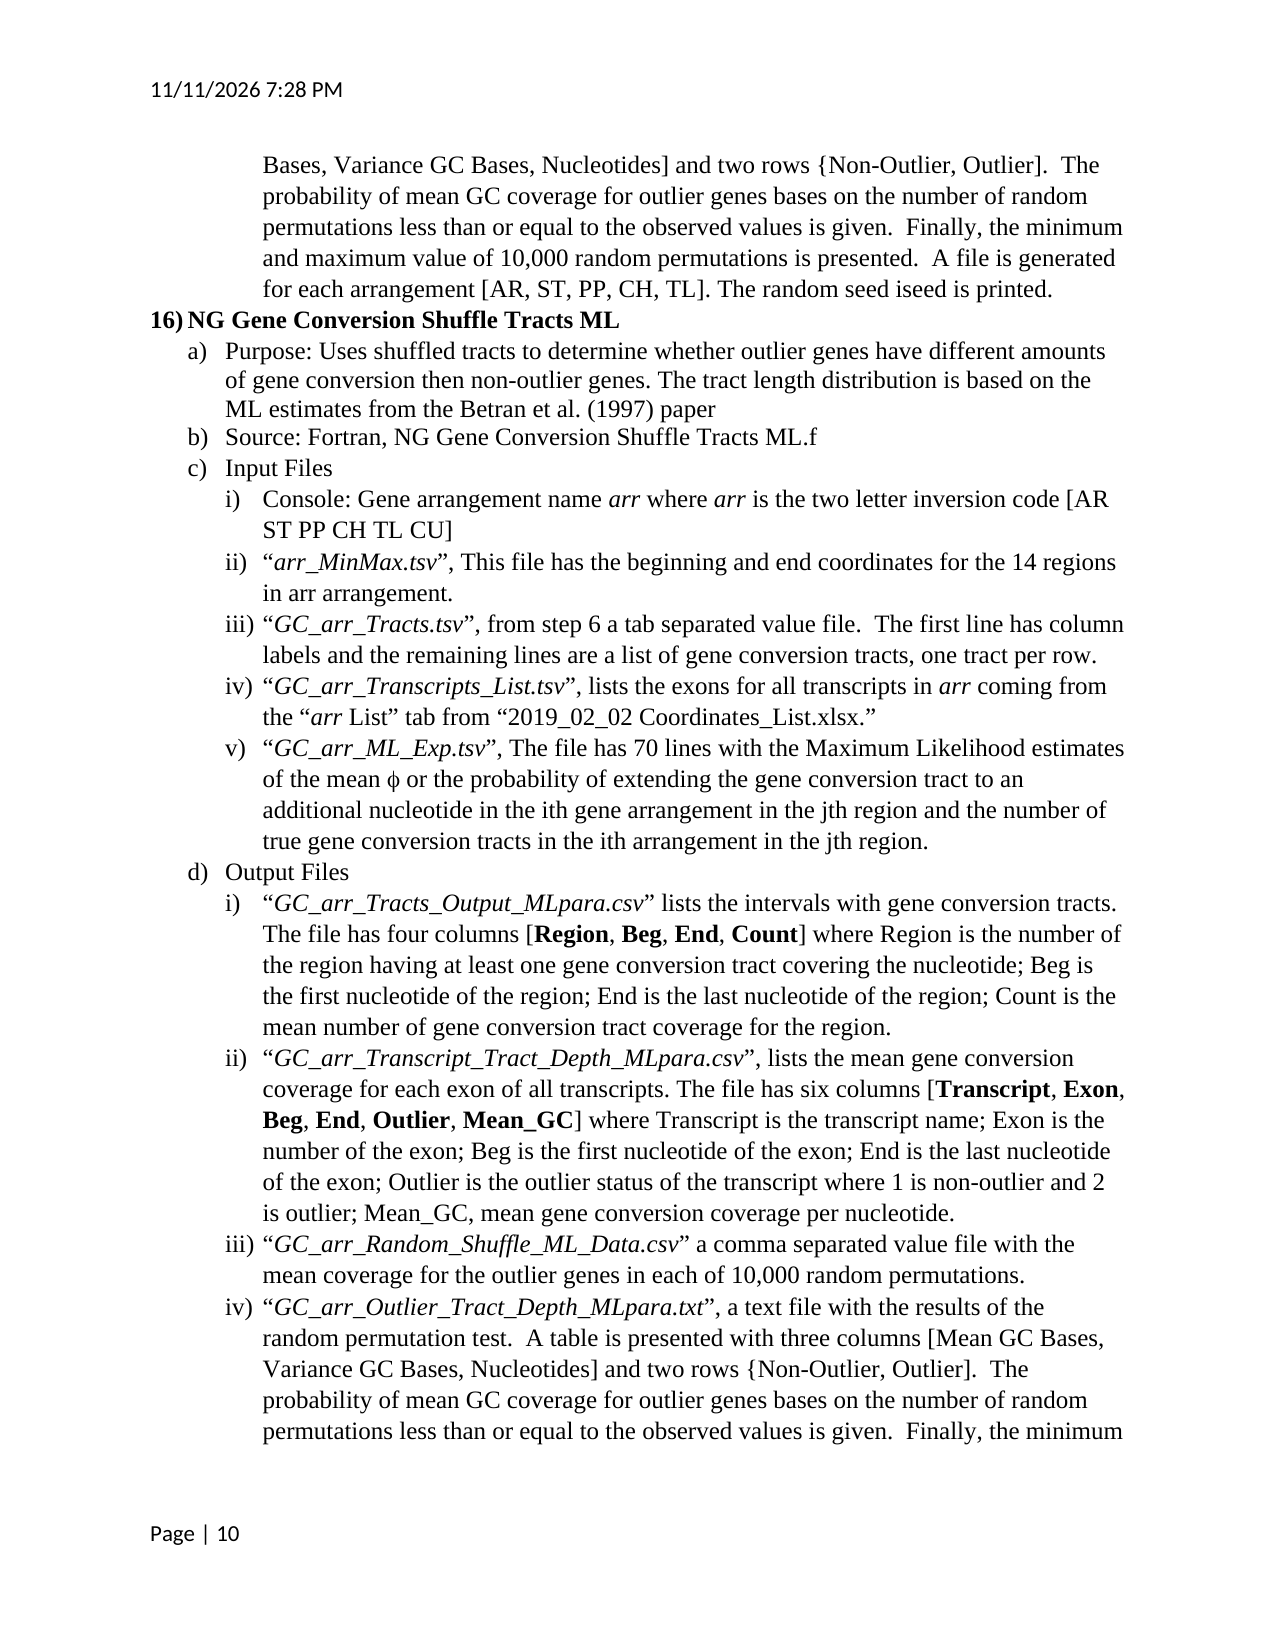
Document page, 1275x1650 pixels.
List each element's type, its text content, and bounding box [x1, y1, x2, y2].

list Source: Fortran, NG Gene Conversion Shuffle Tracts ML.f [187, 422, 1125, 451]
list “GC_arr_ML_Exp.tsv”, The file has 70 lines with the Maximum Likelihood estimates of the mean f or the probability of extending the gene conversion tract to an additional nucleotide in the ith gene arrangement in the jth region and the number of true gene conversion tracts in the ith arrangement in the jth region. [225, 733, 1125, 855]
list Console: Gene arrangement name arr where arr is the two letter inversion code [AR ST PP CH TL CU] [225, 484, 1125, 544]
list “GC_arr_Tracts.tsv”, from step 6 a tab separated value file. The first line has column labels and the remaining lines are a list of gene conversion tracts, one tract per row. [225, 609, 1125, 668]
list Output Files [187, 857, 1125, 886]
list “arr_MinMax.tsv”, This file has the beginning and end coordinates for the 14 regions in arr arrangement. [225, 547, 1125, 606]
list NG Gene Conversion Shuffle Tracts ML [150, 305, 1125, 334]
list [225, 150, 1125, 303]
list “GC_arr_Tracts_Output_MLpara.csv” lists the intervals with gene conversion tracts. The file has four columns [Region, Beg, End, Count] where Region is the number of the region having at least one gene conversion tract covering the nucleotide; Beg is the first nucleotide of the region; End is the last nucleotide of the region; Count is the mean number of gene conversion tract coverage for the region. [225, 888, 1125, 1041]
list Purpose: Uses shuffled tracts to determine whether outlier genes have different amounts of gene conversion then non-outlier genes. The tract length distribution is based on the ML estimates from the Betran et al. (1997) paper [187, 336, 1125, 422]
list “GC_arr_Random_Shuffle_ML_Data.csv” a comma separated value file with the mean coverage for the outlier genes in each of 10,000 random permutations. [225, 1229, 1125, 1289]
list “GC_arr_Transcripts_List.tsv”, lists the exons for all transcripts in arr coming from the “arr List” tab from “2019_02_02 Coordinates_List.xlsx.” [225, 671, 1125, 731]
list Input Files [187, 453, 1125, 482]
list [225, 1292, 1125, 1444]
list “GC_arr_Transcript_Tract_Depth_MLpara.csv”, lists the mean gene conversion coverage for each exon of all transcripts. The file has six columns [Transcript, Exon, Beg, End, Outlier, Mean_GC] where Transcript is the transcript name; Exon is the number of the exon; Beg is the first nucleotide of the exon; End is the last nucleotide of the exon; Outlier is the outlier status of the transcript where 1 is non-outlier and 2 is outlier; Mean_GC, mean gene conversion coverage per nucleotide. [225, 1043, 1125, 1227]
